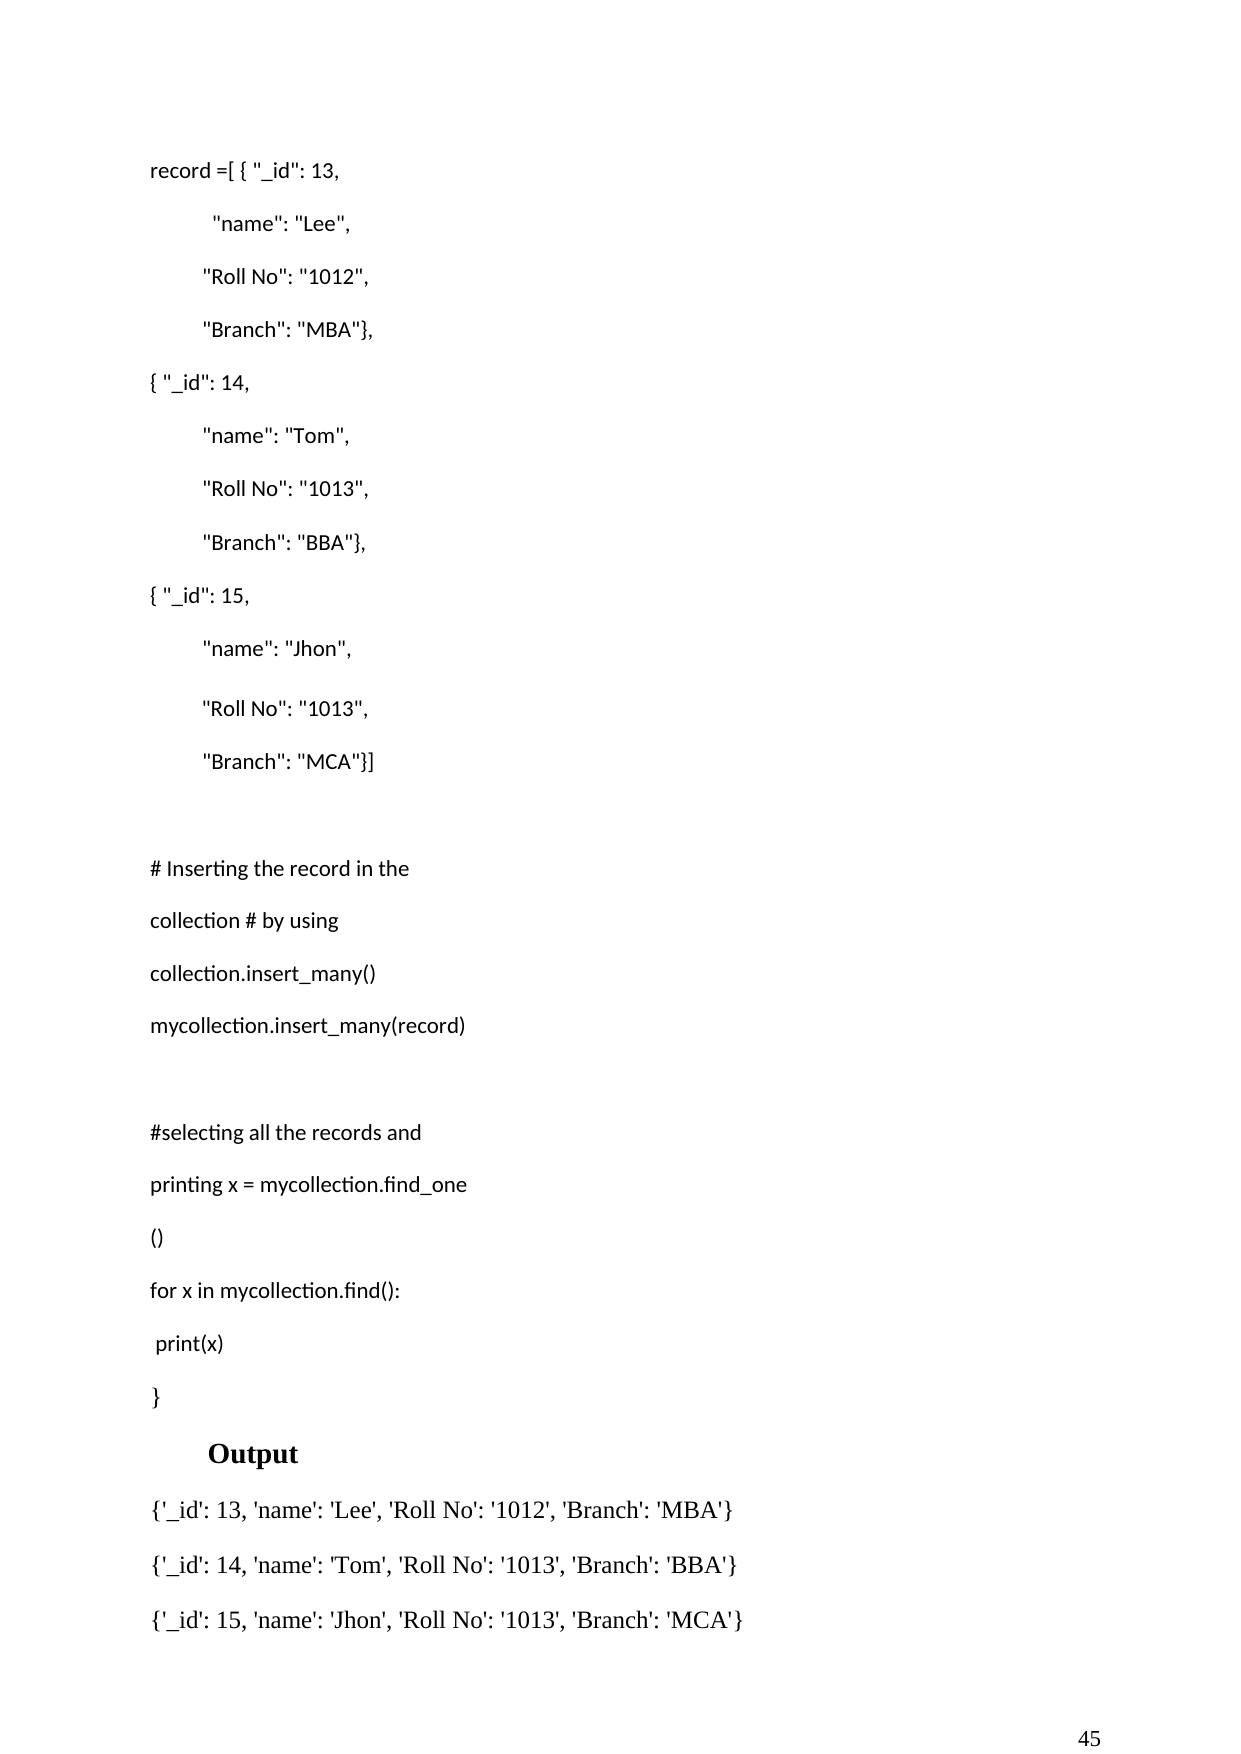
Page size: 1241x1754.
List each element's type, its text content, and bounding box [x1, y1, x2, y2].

text { "_id": 15, [150, 581, 1101, 609]
text { "_id": 14, [150, 368, 1101, 397]
text "name": "Jhon", [202, 634, 1101, 662]
text "name": "Tom", [202, 422, 1101, 449]
text "Roll No": "1013", [202, 474, 1101, 503]
text mycollection.insert_many(record) [150, 1012, 1101, 1040]
text "Roll No": "1012", [202, 262, 1101, 290]
text "Branch": "MBA"}, [202, 315, 1101, 343]
text record =[ { "_id": 13, [150, 156, 1101, 184]
text {'_id': 15, 'name': 'Jhon', 'Roll No': '1013', 'Branch': 'MCA'} [150, 1605, 1101, 1634]
text #selecting all the records and printing x = mycollection.find_one () [150, 1118, 468, 1251]
subtitle Output [173, 1436, 1101, 1470]
text "Branch": "BBA"}, [202, 528, 1101, 556]
text for x in mycollection.find(): [150, 1276, 1101, 1304]
text } [150, 1382, 1101, 1410]
text "Roll No": "1013", [139, 694, 1101, 722]
text {'_id': 13, 'name': 'Lee', 'Roll No': '1012', 'Branch': 'MBA'} [150, 1496, 1101, 1524]
text "name": "Lee", [139, 209, 1101, 237]
text # Inserting the record in the collection # by using collection.insert_many() [150, 854, 473, 987]
text print(x) [155, 1329, 1101, 1357]
text "Branch": "MCA"}] [202, 747, 1101, 775]
text {'_id': 14, 'name': 'Tom', 'Roll No': '1013', 'Branch': 'BBA'} [150, 1550, 1101, 1579]
